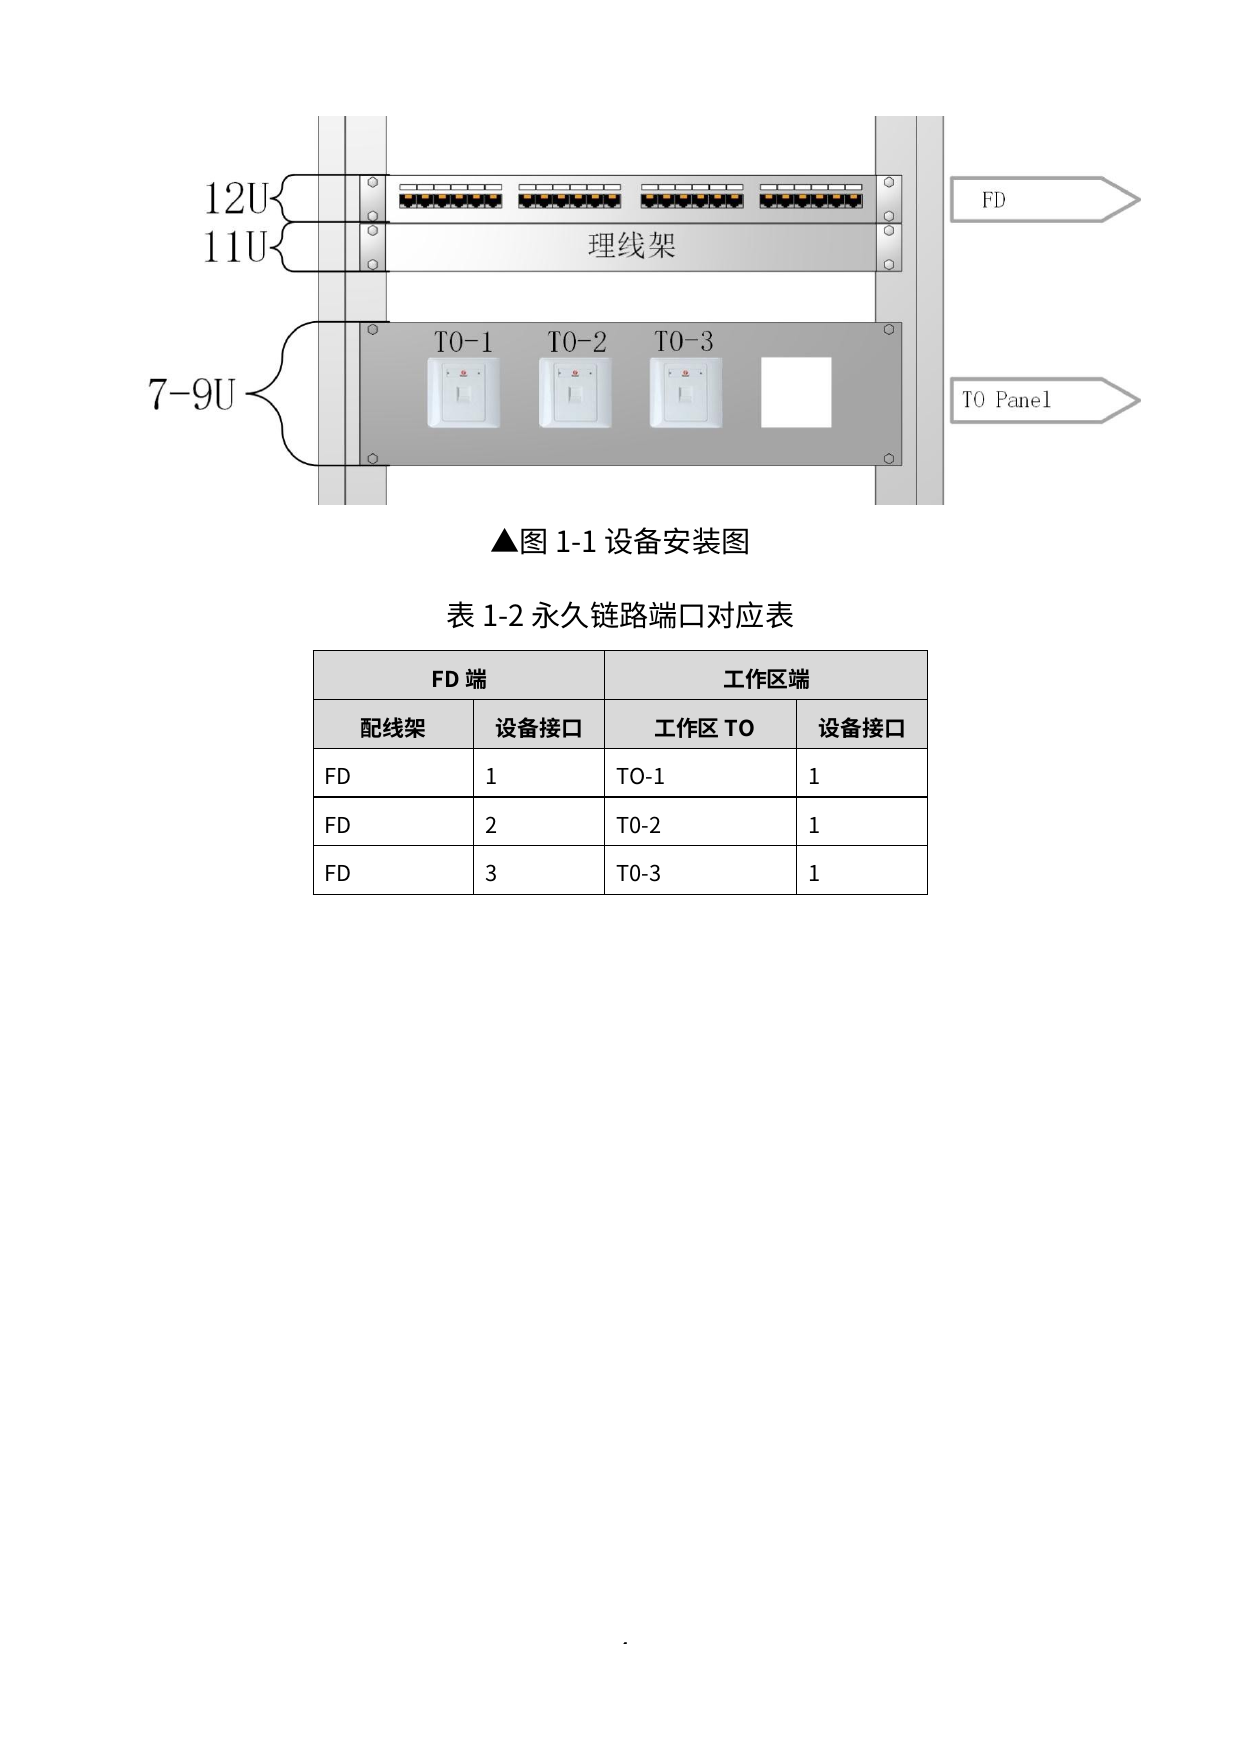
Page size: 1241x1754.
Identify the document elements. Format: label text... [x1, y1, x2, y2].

table_cell FD [314, 798, 473, 845]
table_cell 2 [474, 798, 604, 845]
picture [122, 116, 1141, 505]
table_header FD 端 [314, 651, 604, 699]
table_cell T0-3 [605, 846, 796, 894]
table_cell 1 [474, 749, 604, 796]
table_cell 3 [474, 846, 604, 894]
table_cell 设备接口 [474, 700, 604, 748]
table_cell 1 [797, 749, 927, 796]
table_cell FD [314, 846, 473, 894]
table_cell FD [314, 749, 473, 796]
table_cell 设备接口 [797, 700, 927, 748]
table_cell TO-1 [605, 749, 796, 796]
table_cell 1 [797, 798, 927, 845]
table_cell 配线架 [314, 700, 473, 748]
table_header 工作区端 [605, 651, 927, 699]
text ▲图 1-1 设备安装图 [292, 519, 948, 561]
table_cell 工作区 TO [605, 700, 796, 748]
table_cell 1 [797, 846, 927, 894]
table_cell T0-2 [605, 798, 796, 845]
text 表 1-2 永久链路端口对应表 [292, 592, 949, 635]
